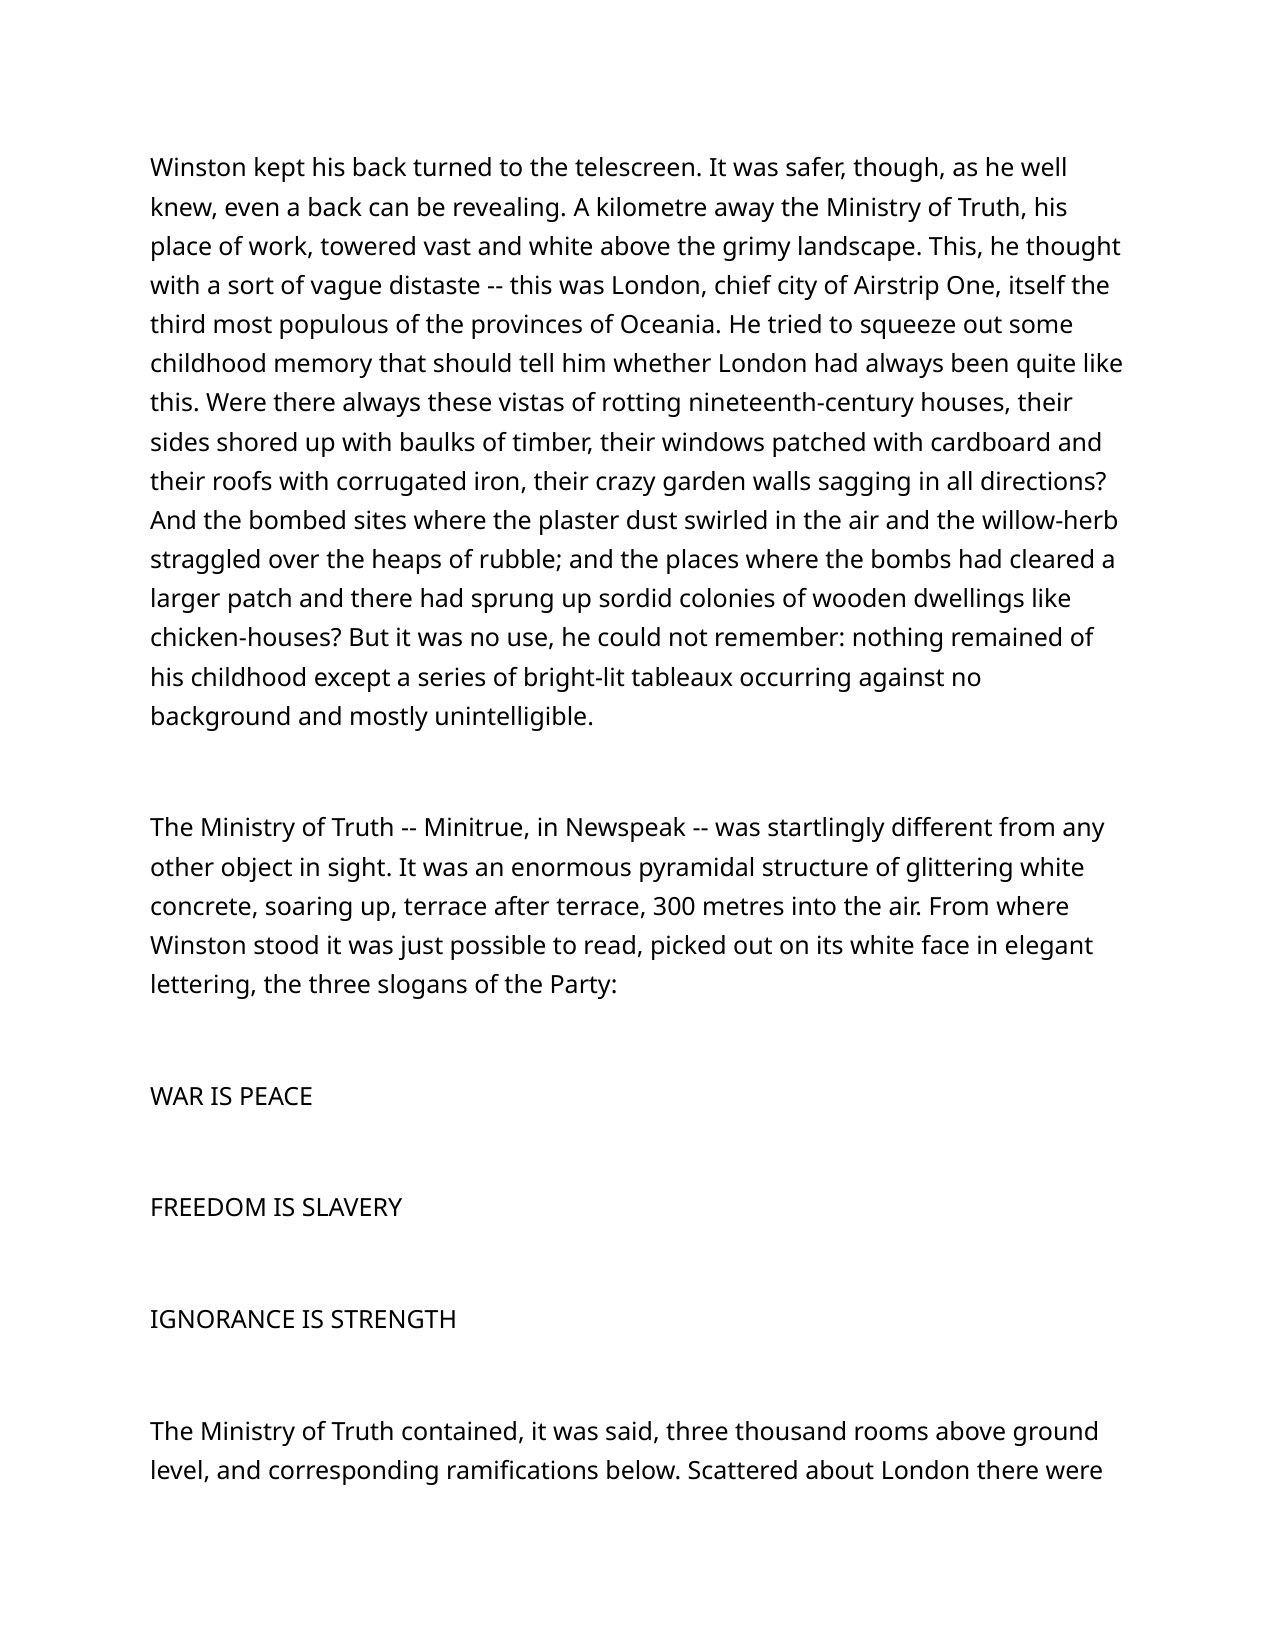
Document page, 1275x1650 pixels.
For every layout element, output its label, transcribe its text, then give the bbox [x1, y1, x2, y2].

text FREEDOM IS SLAVERY [150, 1190, 1125, 1224]
text IGNORANCE IS STRENGTH [150, 1302, 1125, 1336]
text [150, 1413, 1125, 1487]
text The Ministry of Truth -- Minitrue, in Newspeak -- was startlingly different from any other object in sight. It was an enormous pyramidal structure of glittering white concrete, soaring up, terrace after terrace, 300 metres into the air. From where Winston stood it was just possible to read, picked out on its white face in elegant lettering, the three slogans of the Party: [150, 810, 1125, 1001]
text Winston kept his back turned to the telescreen. It was safer, though, as he well knew, even a back can be revealing. A kilometre away the Ministry of Truth, his place of work, towered vast and white above the grimy landscape. This, he thought with a sort of vague distaste -- this was London, chief city of Airstrip One, itself the third most populous of the provinces of Oceania. He tried to squeeze out some childhood memory that should tell him whether London had always been quite like this. Were there always these vistas of rotting nineteenth-century houses, their sides shored up with baulks of timber, their windows patched with cardboard and their roofs with corrugated iron, their crazy garden walls sagging in all directions? And the bombed sites where the plaster dust swirled in the air and the willow-herb straggled over the heaps of rubble; and the places where the bombs had cleared a larger patch and there had sprung up sordid colonies of wooden dwellings like chicken-houses? But it was no use, he could not remember: nothing remained of his childhood except a series of bright-lit tableaux occurring against no background and mostly unintelligible. [150, 150, 1125, 732]
text WAR IS PEACE [150, 1078, 1125, 1112]
